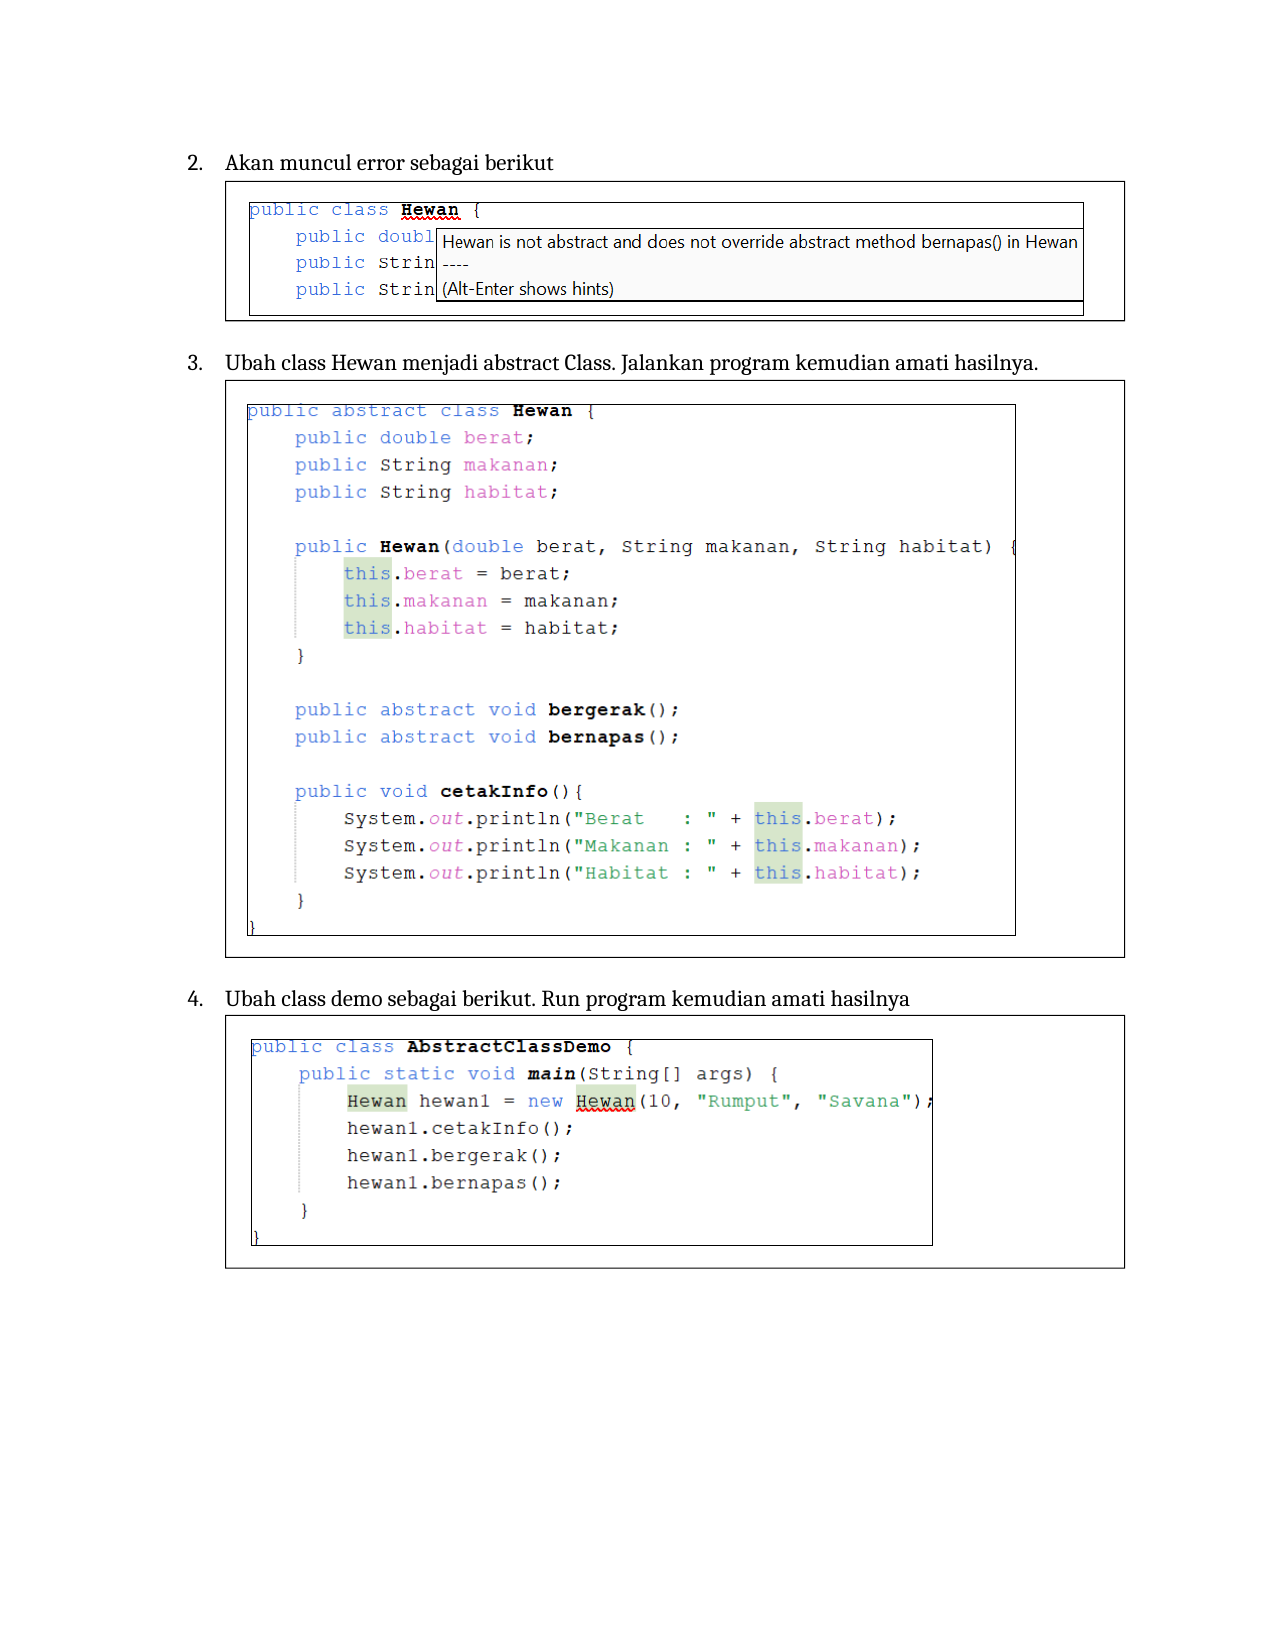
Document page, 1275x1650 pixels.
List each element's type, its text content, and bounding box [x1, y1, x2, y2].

list Ubah class demo sebagai berikut. Run program kemudian amati hasilnya [187, 986, 1137, 1012]
list Ubah class Hewan menjadi abstract Class. Jalankan program kemudian amati hasilnya. [187, 349, 1137, 376]
picture [252, 1040, 932, 1245]
picture [248, 405, 1015, 935]
picture [250, 203, 1083, 315]
list Akan muncul error sebagai berikut [187, 150, 1137, 177]
